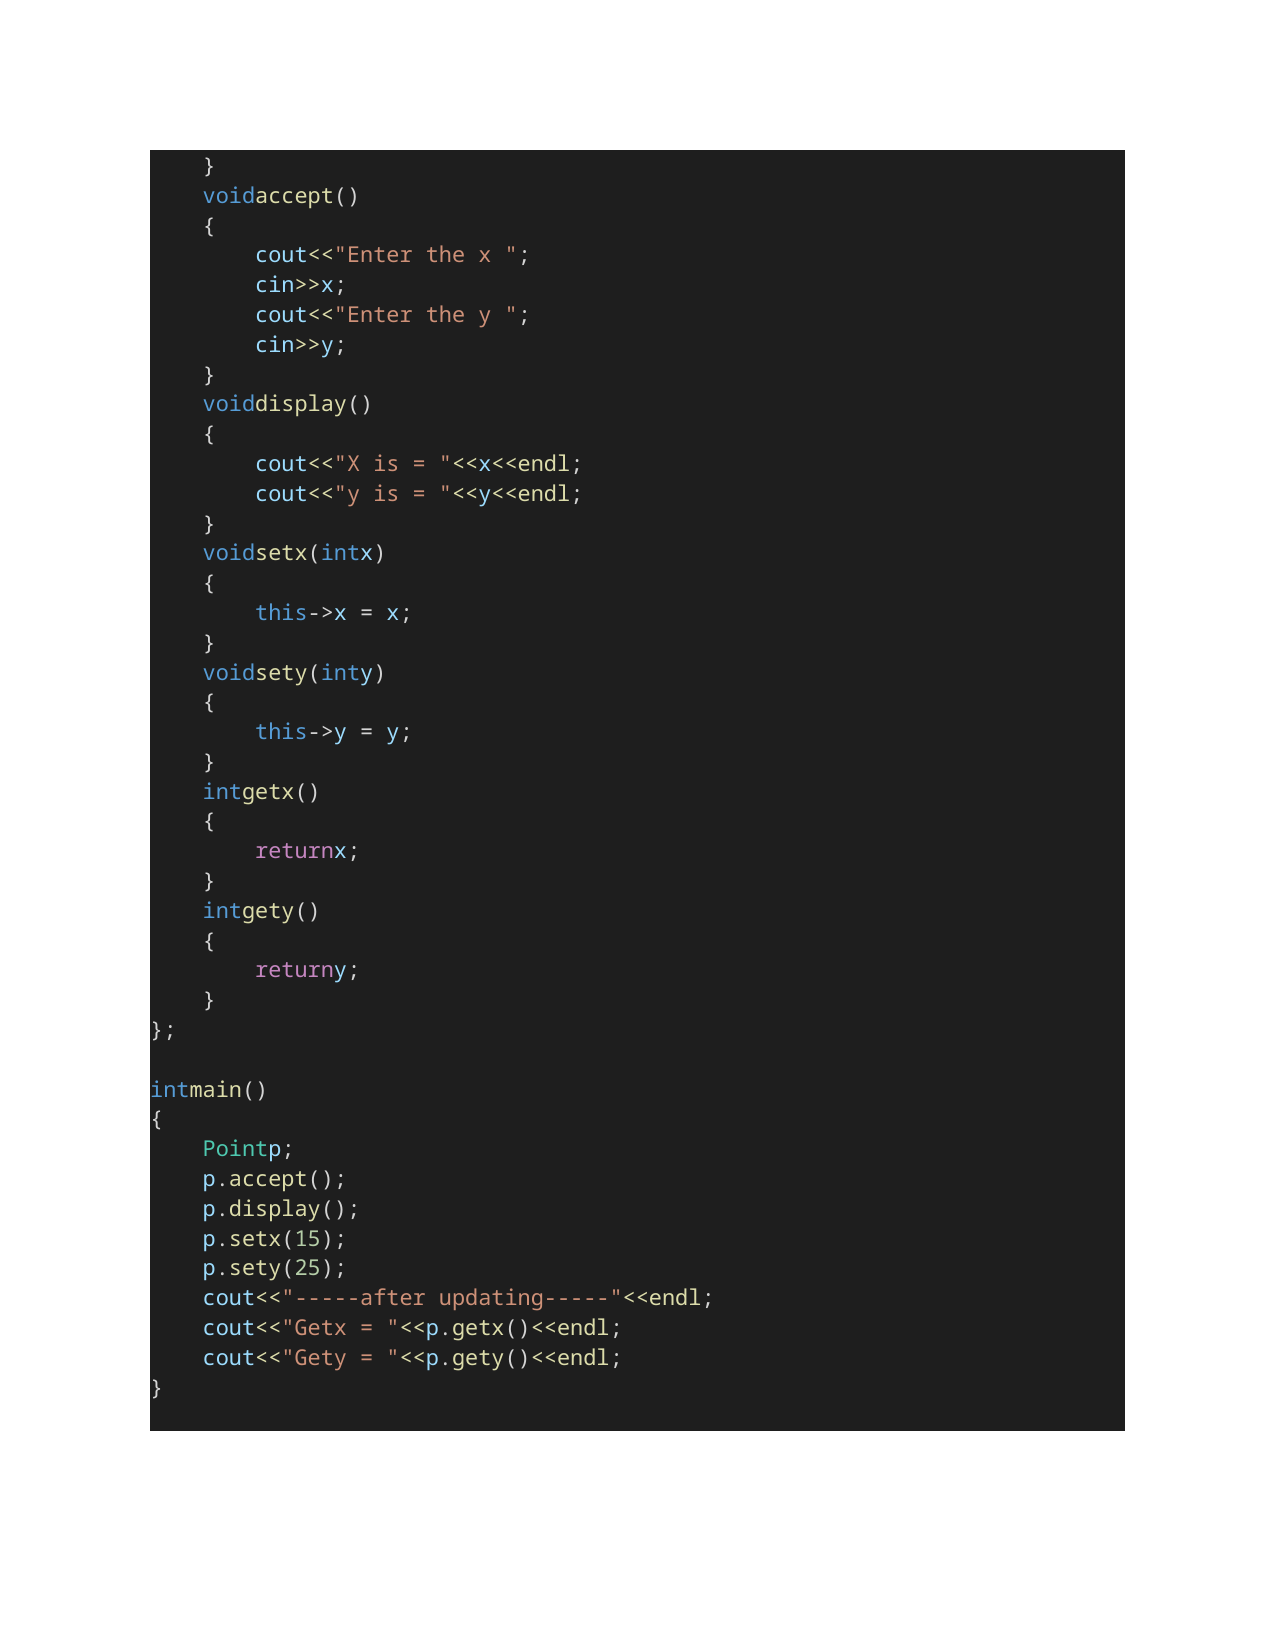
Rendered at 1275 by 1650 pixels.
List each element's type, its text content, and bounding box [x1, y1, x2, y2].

text } [150, 150, 1125, 180]
text p.sety(25); [150, 1252, 1125, 1282]
text p.display(); [150, 1193, 1125, 1222]
text intgety() [150, 895, 1125, 924]
text cout<<"X is = "<<x<<endl; [150, 448, 1125, 478]
text { [150, 805, 1125, 835]
text p.accept(); [150, 1163, 1125, 1193]
text cin>>x; [150, 269, 1125, 299]
text p.setx(15); [150, 1222, 1125, 1252]
text { [150, 567, 1125, 597]
text { [150, 1103, 1125, 1133]
text } [150, 984, 1125, 1014]
text this->x = x; [150, 597, 1125, 627]
text { [150, 924, 1125, 954]
text cout<<"Getx = "<<p.getx()<<endl; [150, 1312, 1125, 1342]
text returny; [150, 954, 1125, 984]
text cout<<"-----after updating-----"<<endl; [150, 1282, 1125, 1312]
text voiddisplay() [150, 388, 1125, 418]
text { [150, 418, 1125, 448]
text Pointp; [150, 1133, 1125, 1163]
text } [150, 627, 1125, 656]
text cin>>y; [150, 329, 1125, 358]
text } [150, 507, 1125, 537]
text }; [150, 1014, 1125, 1044]
text this->y = y; [150, 716, 1125, 746]
text { [150, 209, 1125, 239]
text } [150, 358, 1125, 388]
text cout<<"Enter the x "; [150, 239, 1125, 269]
text returnx; [150, 835, 1125, 865]
text } [150, 865, 1125, 895]
text cout<<"Enter the y "; [150, 299, 1125, 329]
text voidsety(inty) [150, 656, 1125, 686]
text cout<<"Gety = "<<p.gety()<<endl; [150, 1342, 1125, 1371]
text } [150, 1371, 1125, 1401]
text voidsetx(intx) [150, 537, 1125, 567]
text cout<<"y is = "<<y<<endl; [150, 478, 1125, 507]
text voidaccept() [150, 180, 1125, 209]
text } [150, 746, 1125, 776]
text intgetx() [150, 776, 1125, 805]
text { [150, 686, 1125, 716]
text intmain() [150, 1073, 1125, 1103]
